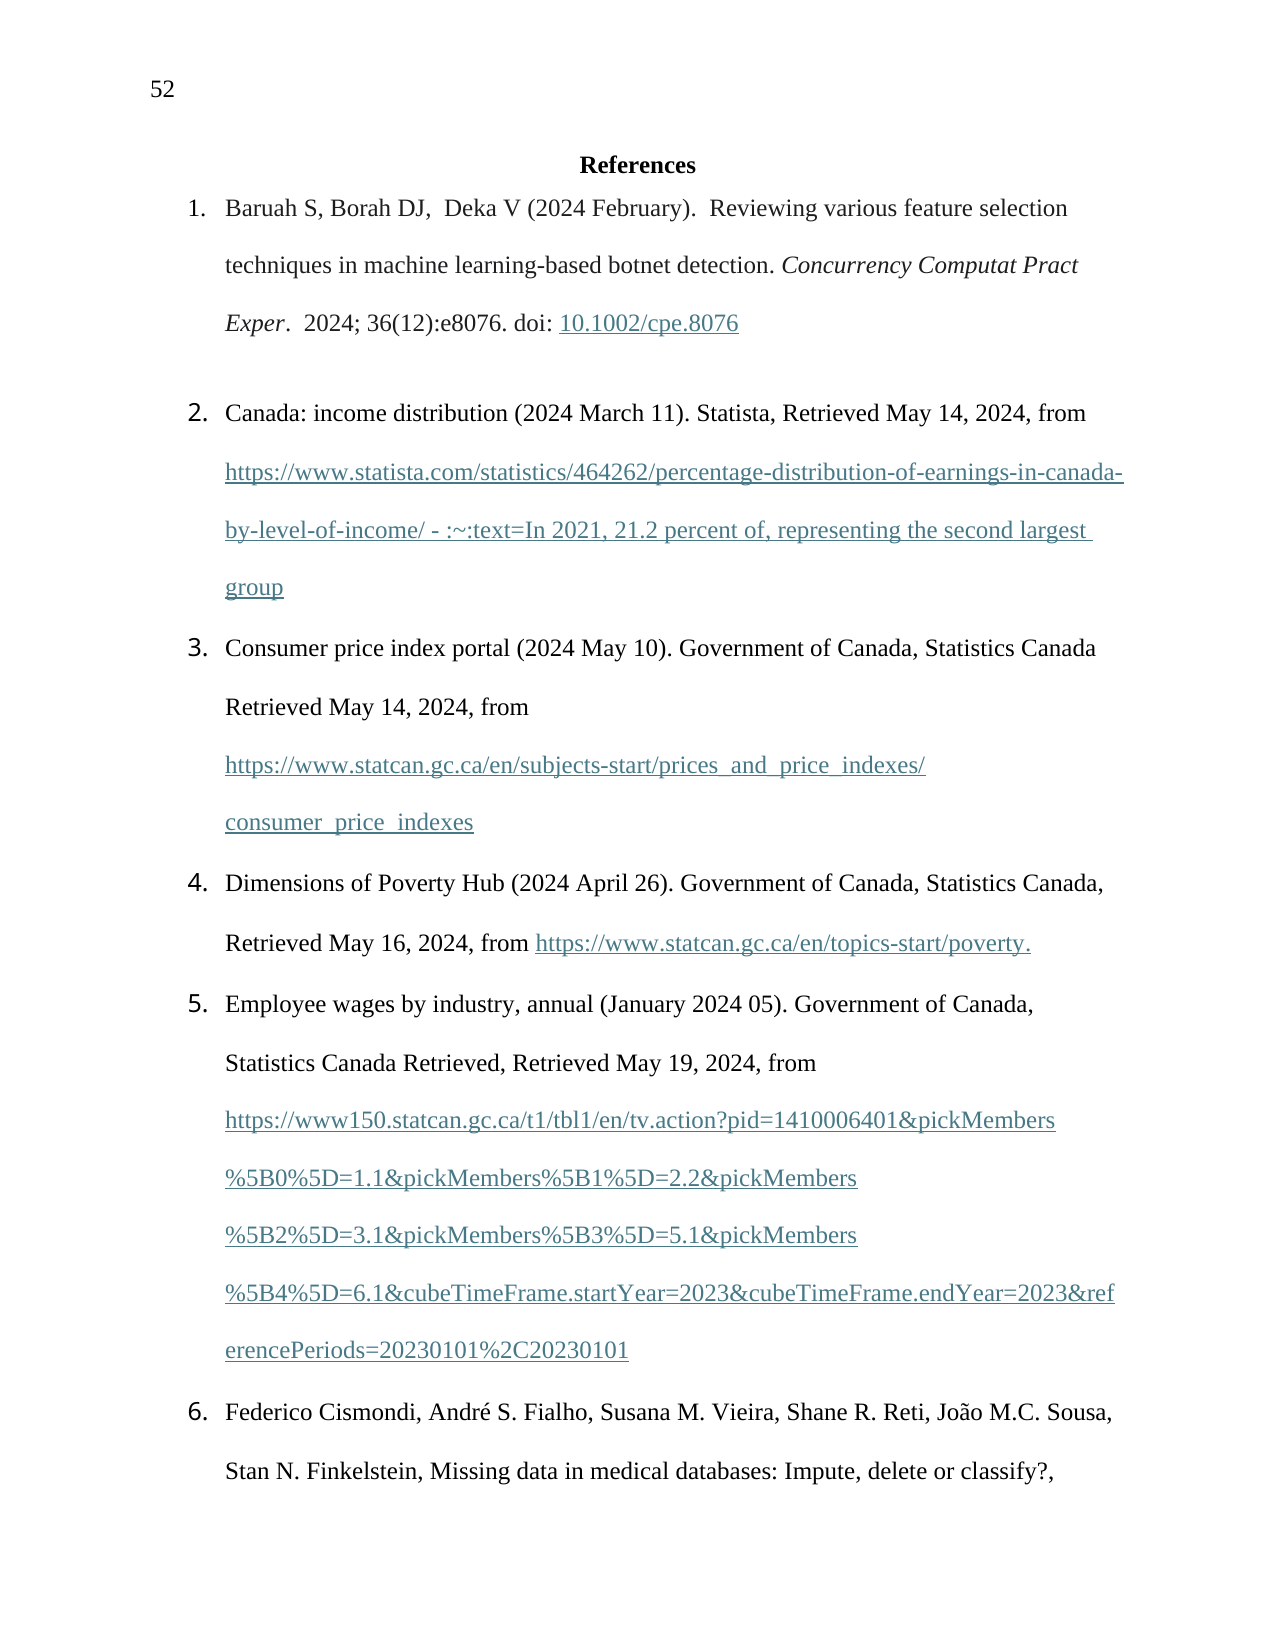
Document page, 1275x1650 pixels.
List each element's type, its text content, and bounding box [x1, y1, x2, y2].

subtitle References [150, 150, 1125, 179]
list Canada: income distribution (2024 March 11). Statista, Retrieved May 14, 2024, from https://www.statista.com/statistics/464262/percentage-distribution-of-earnings-in-canada-by-level-of-income/ - :~:text=In 2021, 21.2 percent of, representing the second largest group [187, 394, 1125, 601]
list Employee wages by industry, annual (January 2024 05). Government of Canada, Statistics Canada Retrieved, Retrieved May 19, 2024, from https://www150.statcan.gc.ca/t1/tbl1/en/tv.action?pid=1410006401&pickMembers%5B0%5D=1.1&pickMembers%5B1%5D=2.2&pickMembers%5B2%5D=3.1&pickMembers%5B3%5D=5.1&pickMembers%5B4%5D=6.1&cubeTimeFrame.startYear=2023&cubeTimeFrame.endYear=2023&referencePeriods=20230101%2C20230101 [187, 985, 1125, 1364]
list Dimensions of Poverty Hub (2024 April 26). Government of Canada, Statistics Canada, Retrieved May 16, 2024, from https://www.statcan.gc.ca/en/topics-start/poverty. [187, 865, 1125, 957]
list Consumer price index portal (2024 May 10). Government of Canada, Statistics Canada Retrieved May 14, 2024, from https://www.statcan.gc.ca/en/subjects-start/prices_and_price_indexes/consumer_price_indexes [187, 630, 1125, 836]
list Baruah S, Borah DJ, Deka V (2024 February). Reviewing various feature selection techniques in machine learning-based botnet detection. Concurrency Computat Pract Exper. 2024; 36(12):e8076. doi: 10.1002/cpe.8076 [187, 193, 1125, 337]
